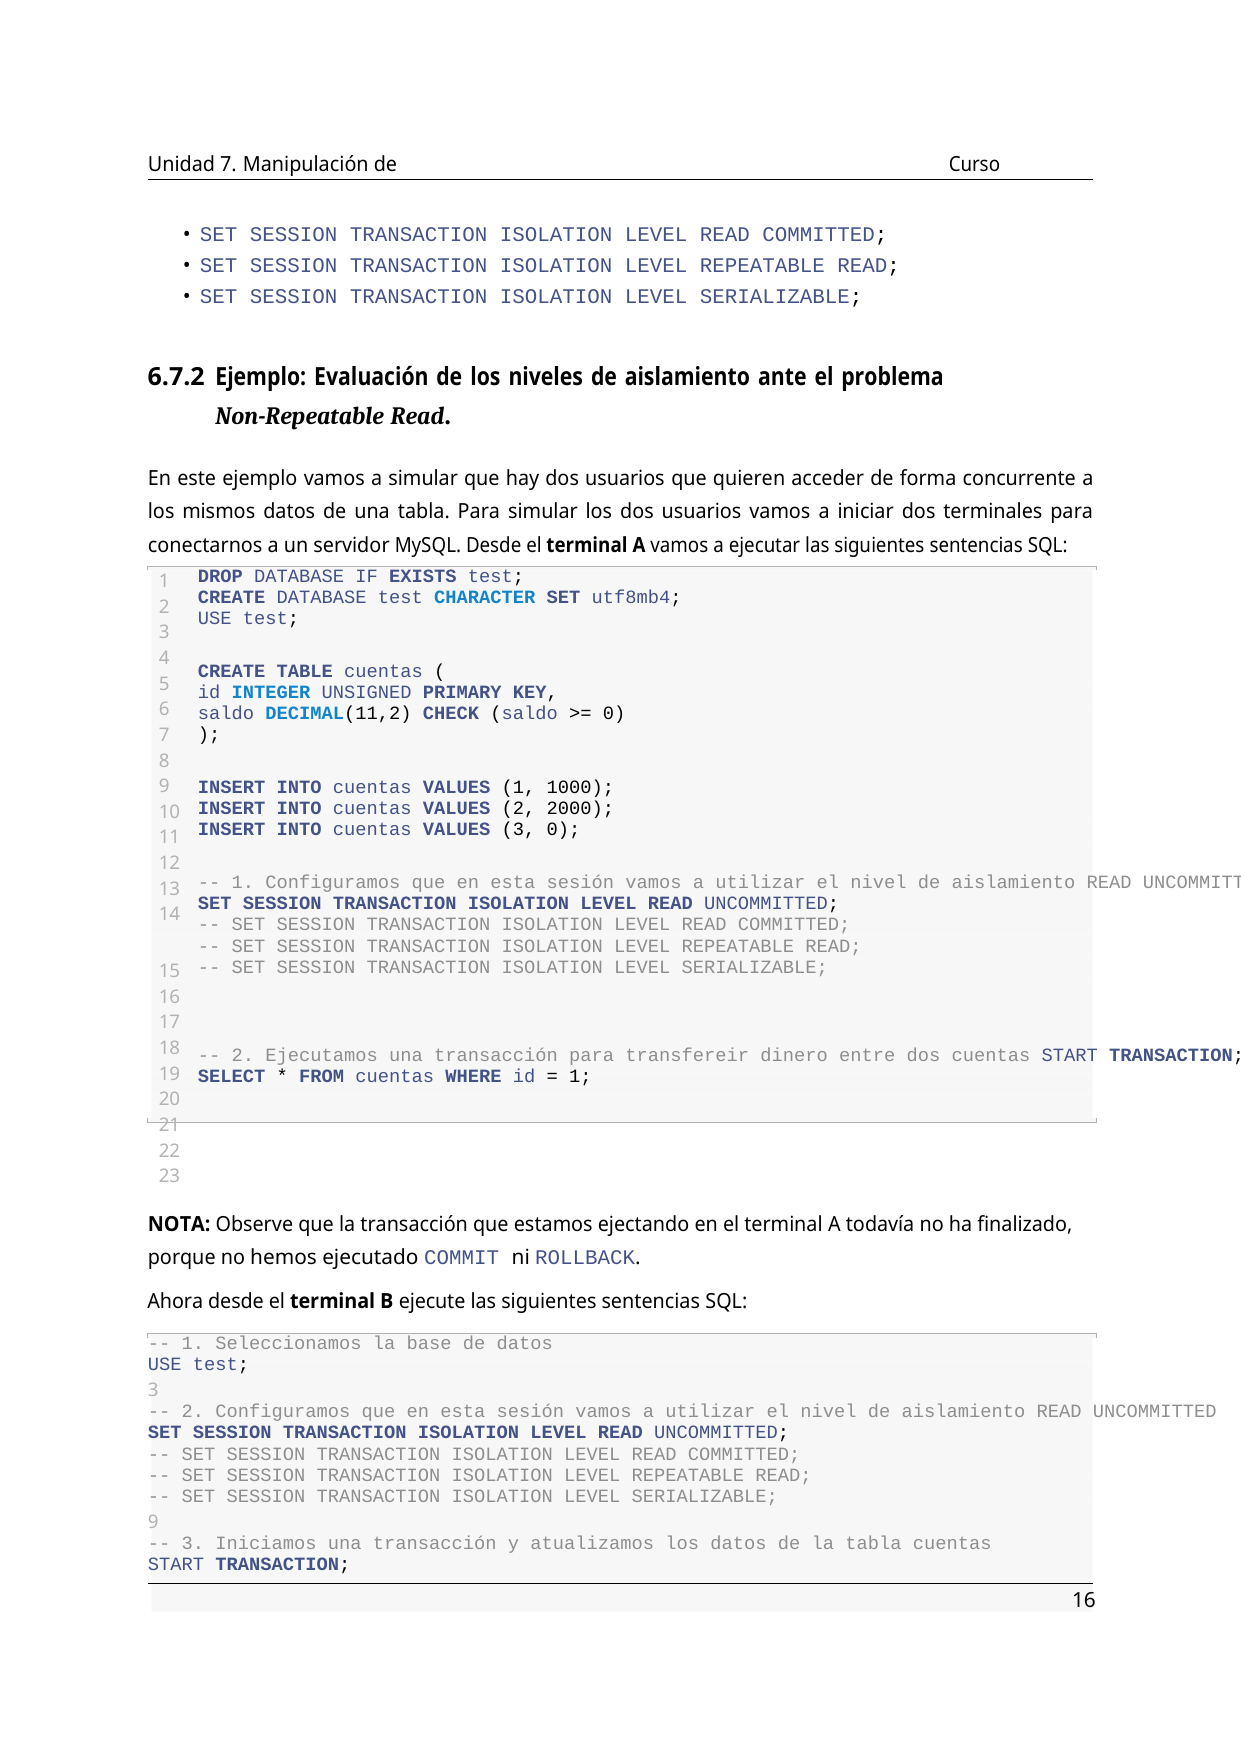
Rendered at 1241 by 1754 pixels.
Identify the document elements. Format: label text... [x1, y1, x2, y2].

list SET SESSION TRANSACTION ISOLATION LEVEL SERIALIZABLE; [183, 281, 1240, 310]
list SET SESSION TRANSACTION ISOLATION LEVEL READ COMMITTED; [183, 219, 1240, 247]
text En este ejemplo vamos a simular que hay dos usuarios que quieren acceder de forma concurrente a los mismos datos de una tabla. Para simular los dos usuarios vamos a iniciar dos terminales para conectarnos a un servidor MySQL. Desde el terminal A vamos a ejecutar las siguientes sentencias SQL: [148, 463, 1093, 558]
subtitle Ejemplo: Evaluación de los niveles de aislamiento ante el problema [147, 359, 1240, 393]
text NOTA: Observe que la transacción que estamos ejectando en el terminal A todavía no ha finalizado, porque no hemos ejecutado COMMIT ni ROLLBACK. [148, 579, 1096, 1271]
text Non‑Repeatable Read. [215, 397, 1240, 432]
text Ahora desde el terminal B ejecute las siguientes sentencias SQL: [147, 1286, 1240, 1315]
list SET SESSION TRANSACTION ISOLATION LEVEL REPEATABLE READ; [183, 250, 1240, 278]
